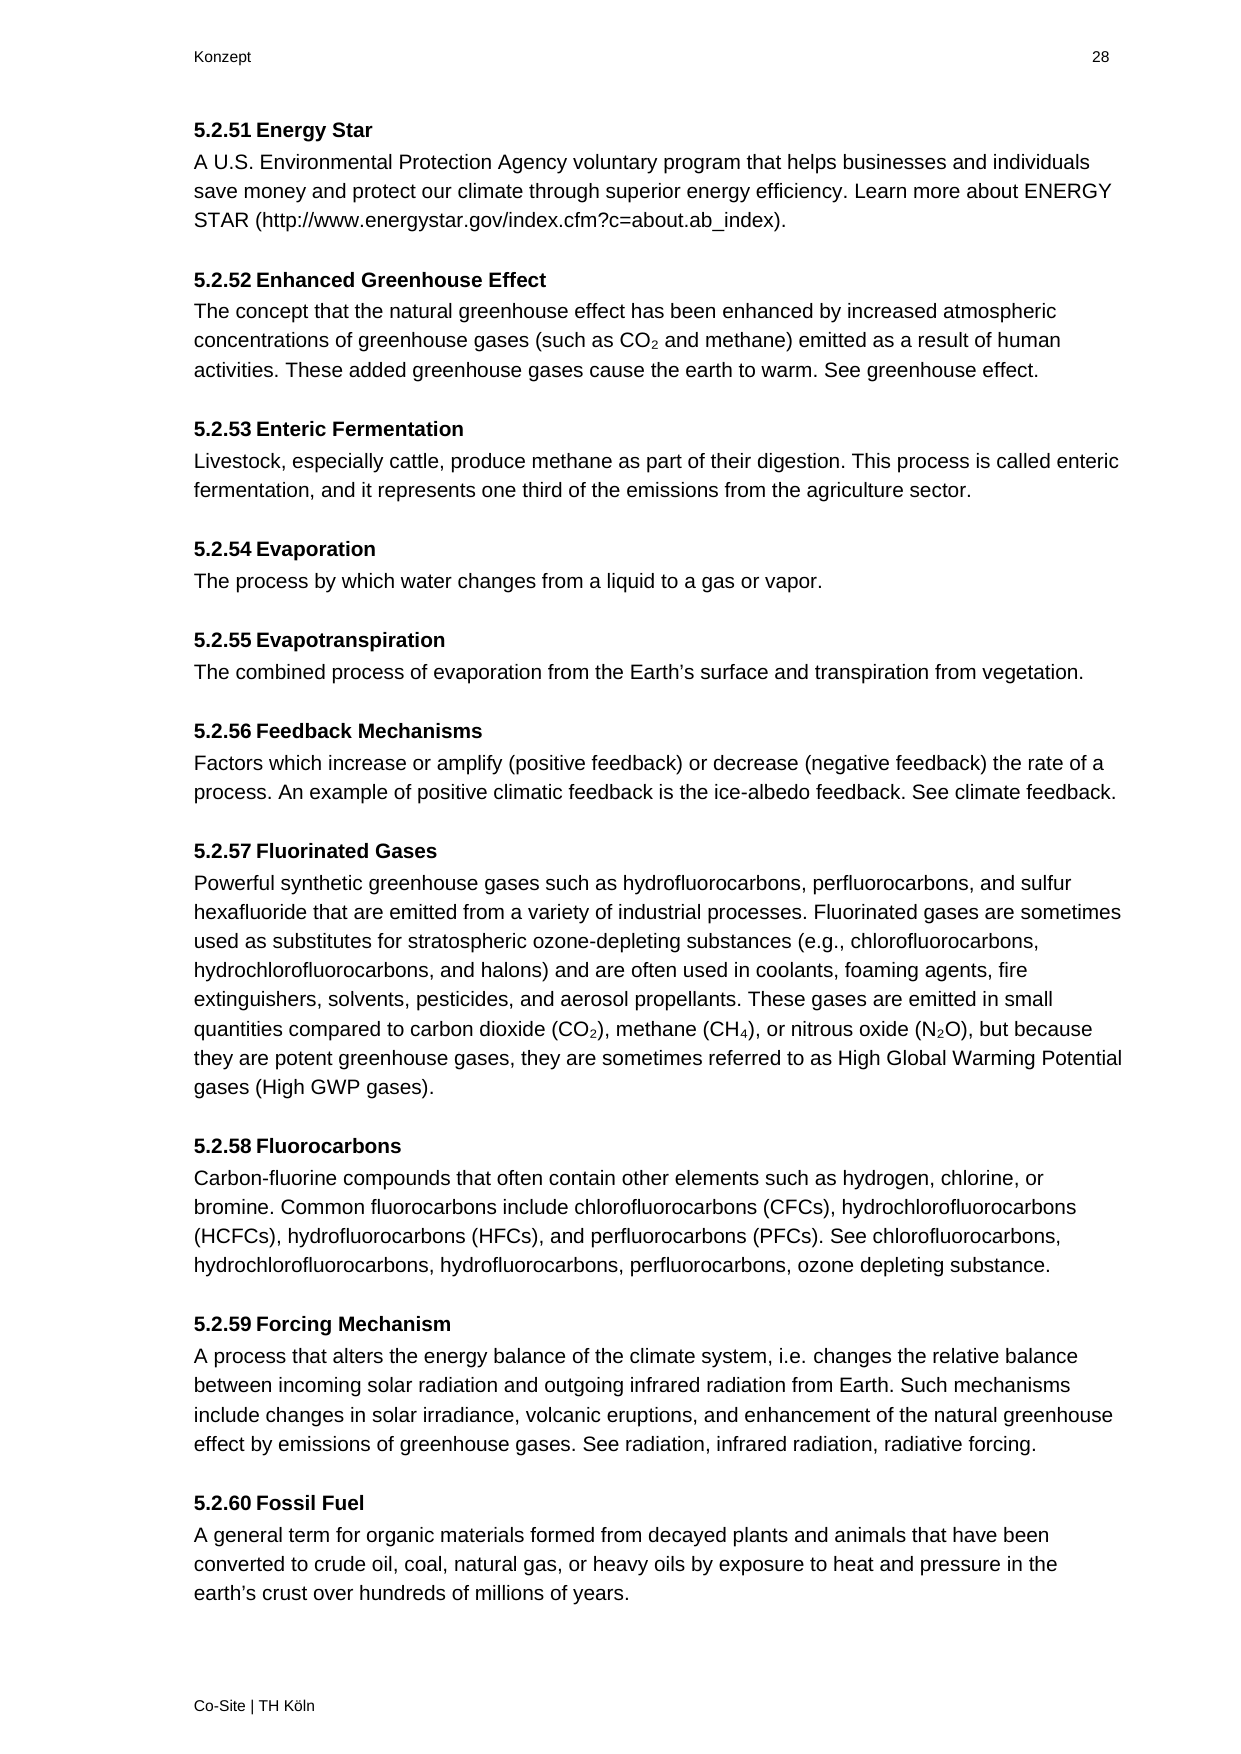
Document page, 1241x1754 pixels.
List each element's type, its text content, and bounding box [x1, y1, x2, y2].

subtitle Energy Star [194, 118, 1124, 142]
subtitle Fossil Fuel [194, 1491, 1124, 1515]
subtitle Evapotranspiration [194, 628, 1124, 652]
subtitle Forcing Mechanism [194, 1312, 1124, 1336]
subtitle Evaporation [194, 537, 1124, 561]
subtitle Enteric Fermentation [194, 417, 1124, 441]
subtitle Enhanced Greenhouse Effect [194, 267, 1124, 291]
subtitle Feedback Mechanisms [194, 719, 1124, 743]
subtitle Fluorocarbons [194, 1134, 1124, 1158]
subtitle Fluorinated Gases [194, 839, 1124, 863]
